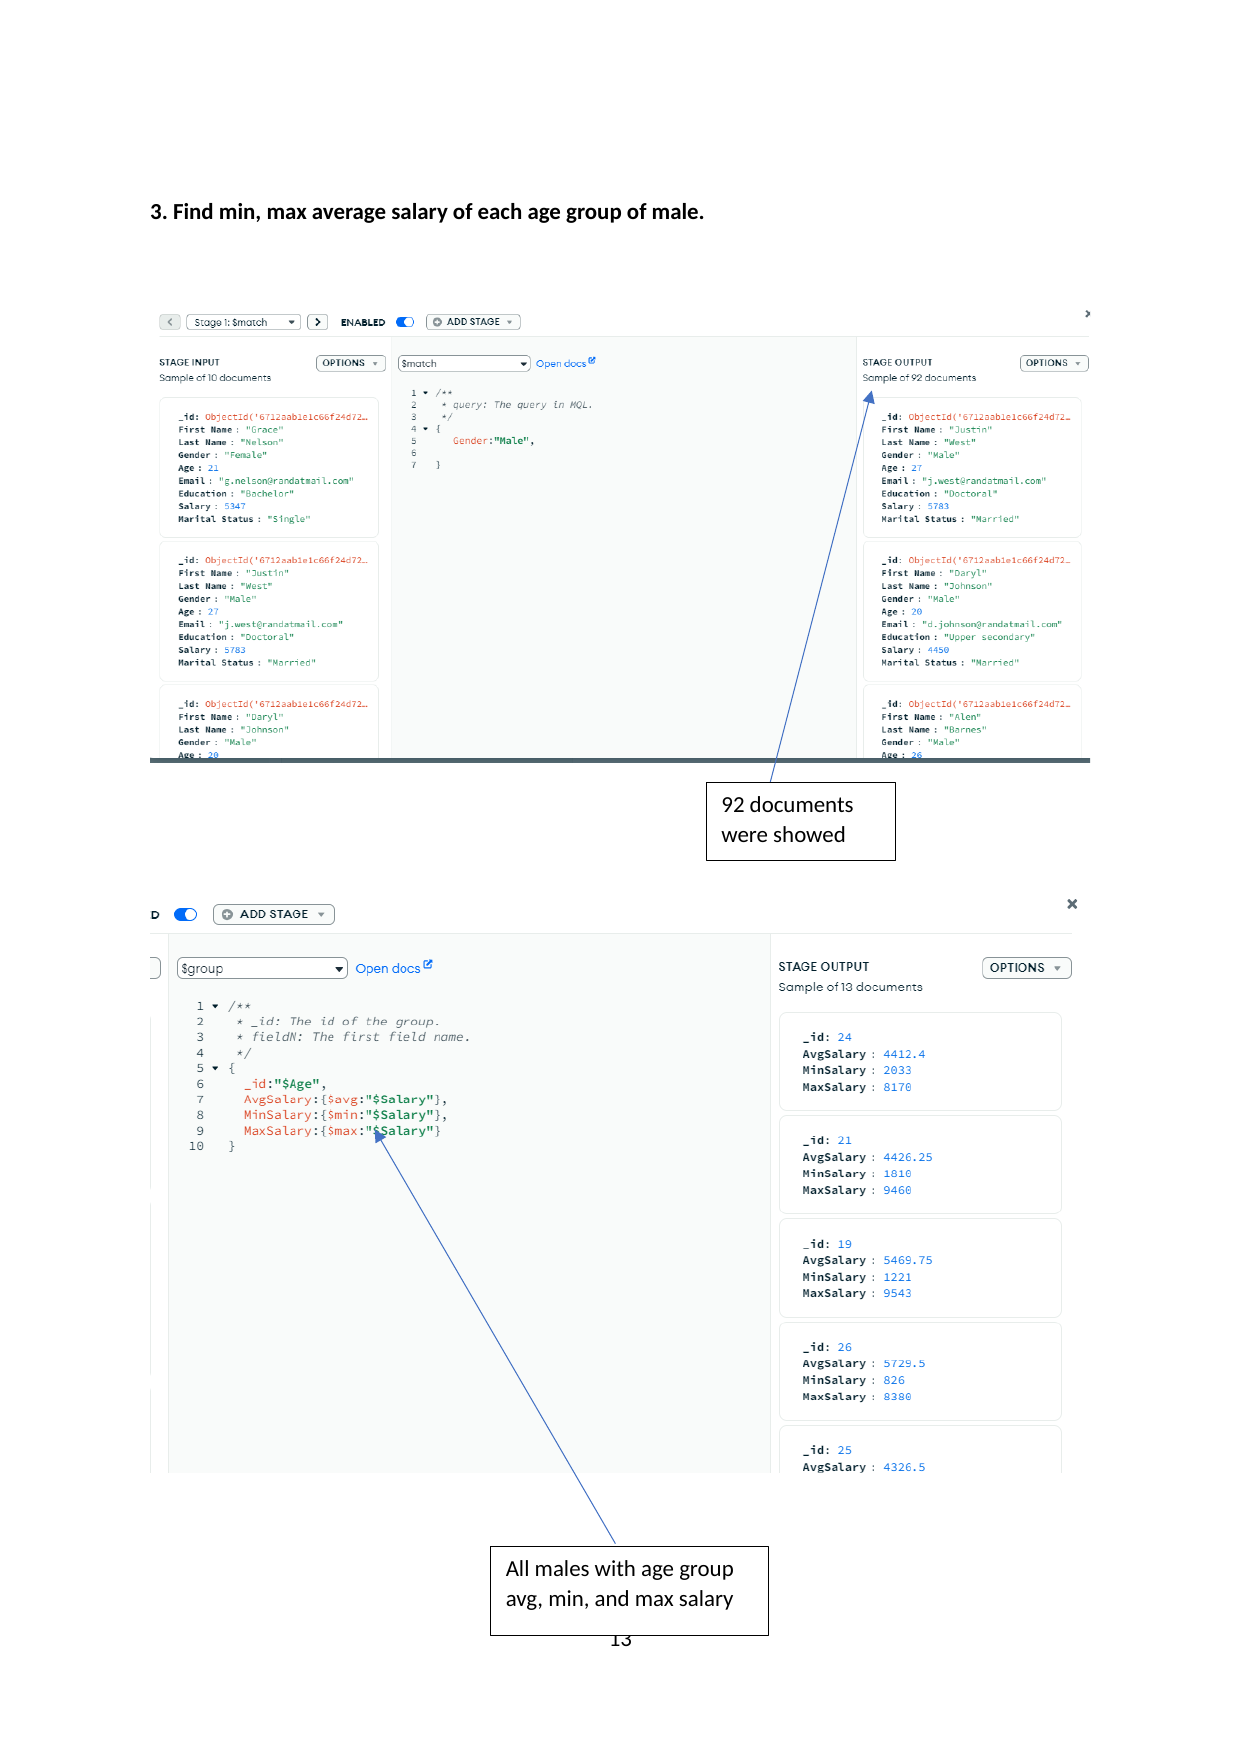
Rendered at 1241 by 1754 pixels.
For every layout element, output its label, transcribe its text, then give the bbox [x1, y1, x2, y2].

picture [150, 875, 1091, 1473]
picture [150, 290, 1091, 763]
text 3. Find min, max average salary of each age group of male. [150, 197, 1090, 225]
